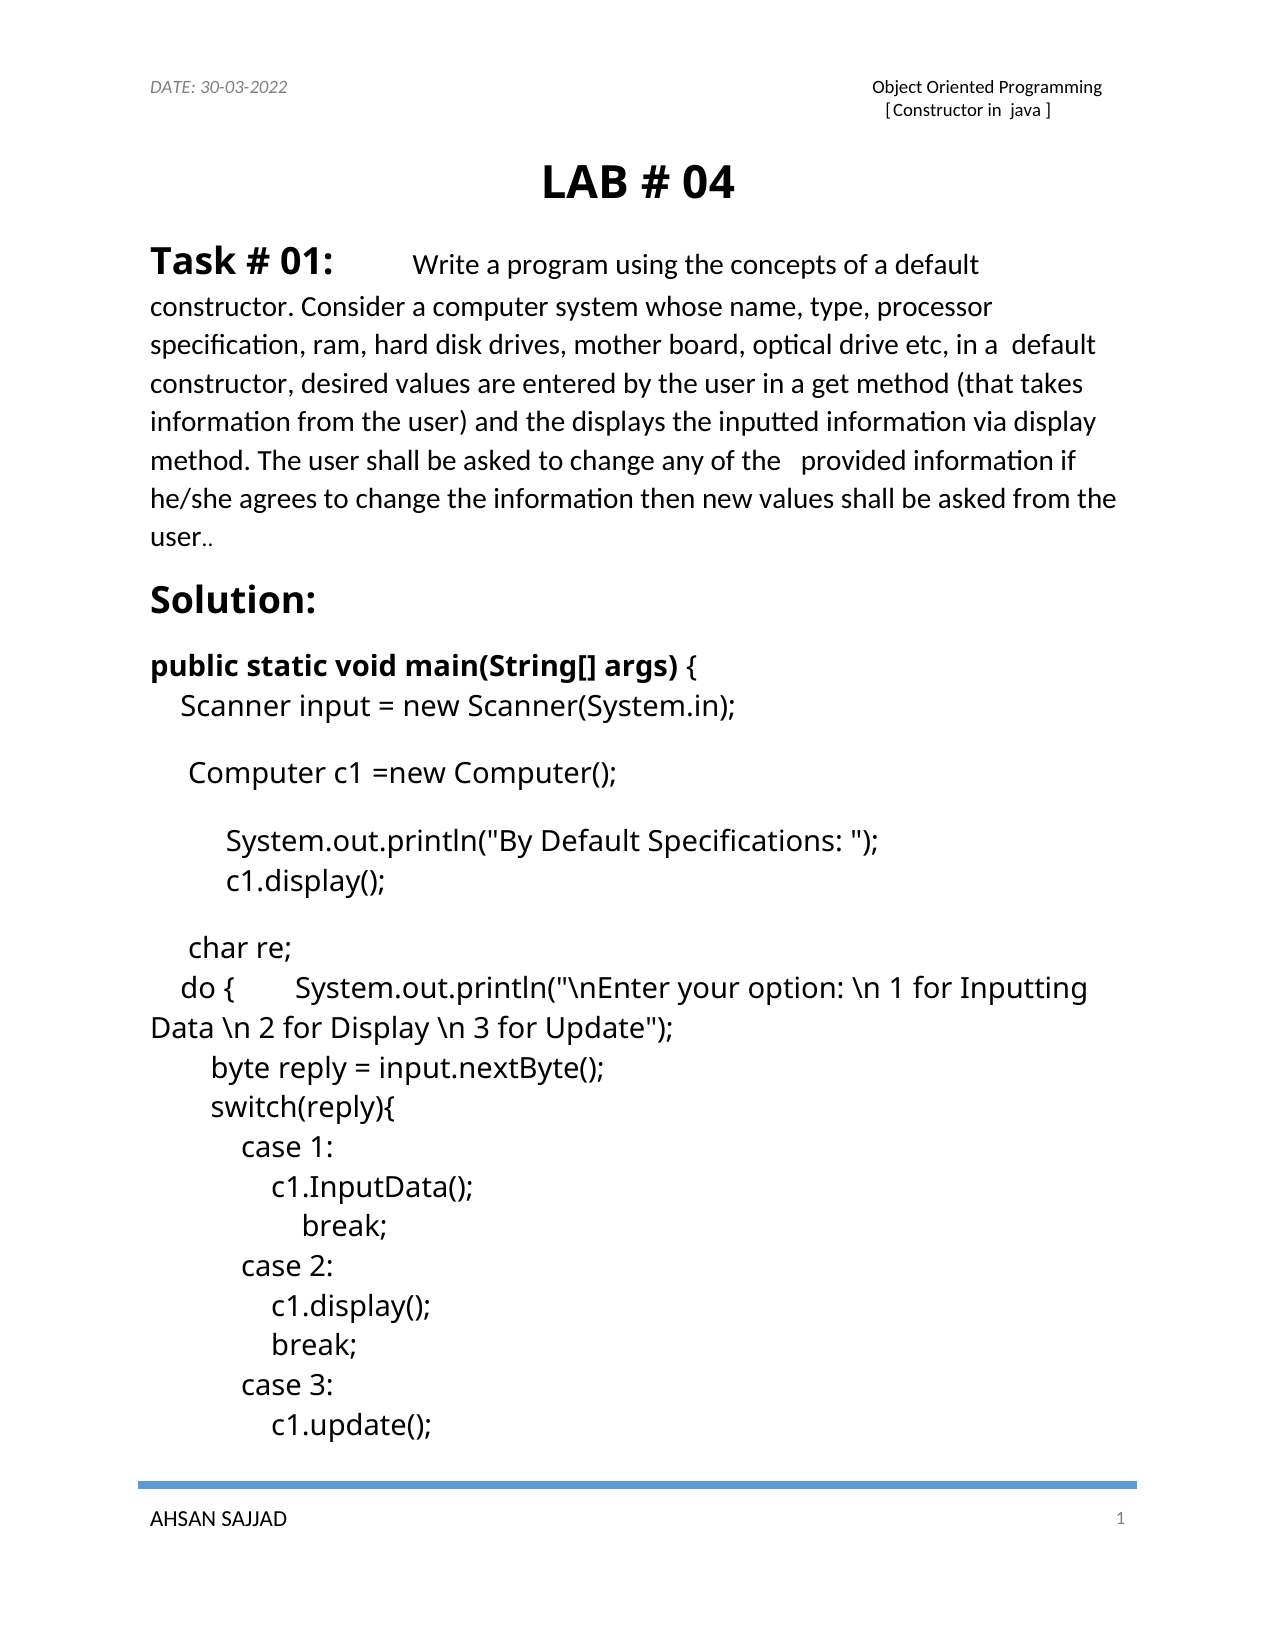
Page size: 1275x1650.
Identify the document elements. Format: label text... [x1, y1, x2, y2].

text c1.display(); [150, 1285, 1125, 1325]
text c1.InputData(); [150, 1166, 1125, 1206]
text LAB # 04 [150, 150, 1125, 212]
text break; [150, 1206, 1125, 1245]
text System.out.println("By Default Specifications: "); [150, 820, 1125, 860]
text do { System.out.println("\nEnter your option: \n 1 for Inputting Data \n 2 for Display \n 3 for Update"); [150, 967, 1125, 1047]
text public static void main(String[] args) { [150, 645, 1125, 685]
text Computer c1 =new Computer(); [150, 753, 1125, 792]
text case 1: [150, 1126, 1125, 1166]
text break; [150, 1325, 1125, 1364]
text case 3: [150, 1364, 1125, 1404]
text Scanner input = new Scanner(System.in); [150, 685, 1125, 725]
text c1.display(); [150, 860, 1125, 900]
text byte reply = input.nextByte(); [150, 1047, 1125, 1087]
text Solution: [150, 573, 1125, 624]
text char re; [150, 928, 1125, 967]
text switch(reply){ [150, 1087, 1125, 1126]
text case 2: [150, 1245, 1125, 1285]
text c1.update(); [150, 1404, 1125, 1444]
list Task # 01: Write a program using the concepts of a default constructor. Consider a computer system whose name, type, processor specification, ram, hard disk drives, mother board, optical drive etc, in a default constructor, desired values are entered by the user in a get method (that takes information from the user) and the displays the inputted information via display method. The user shall be asked to change any of the provided information if he/she agrees to change the information then new values shall be asked from the user.. [150, 234, 1125, 554]
